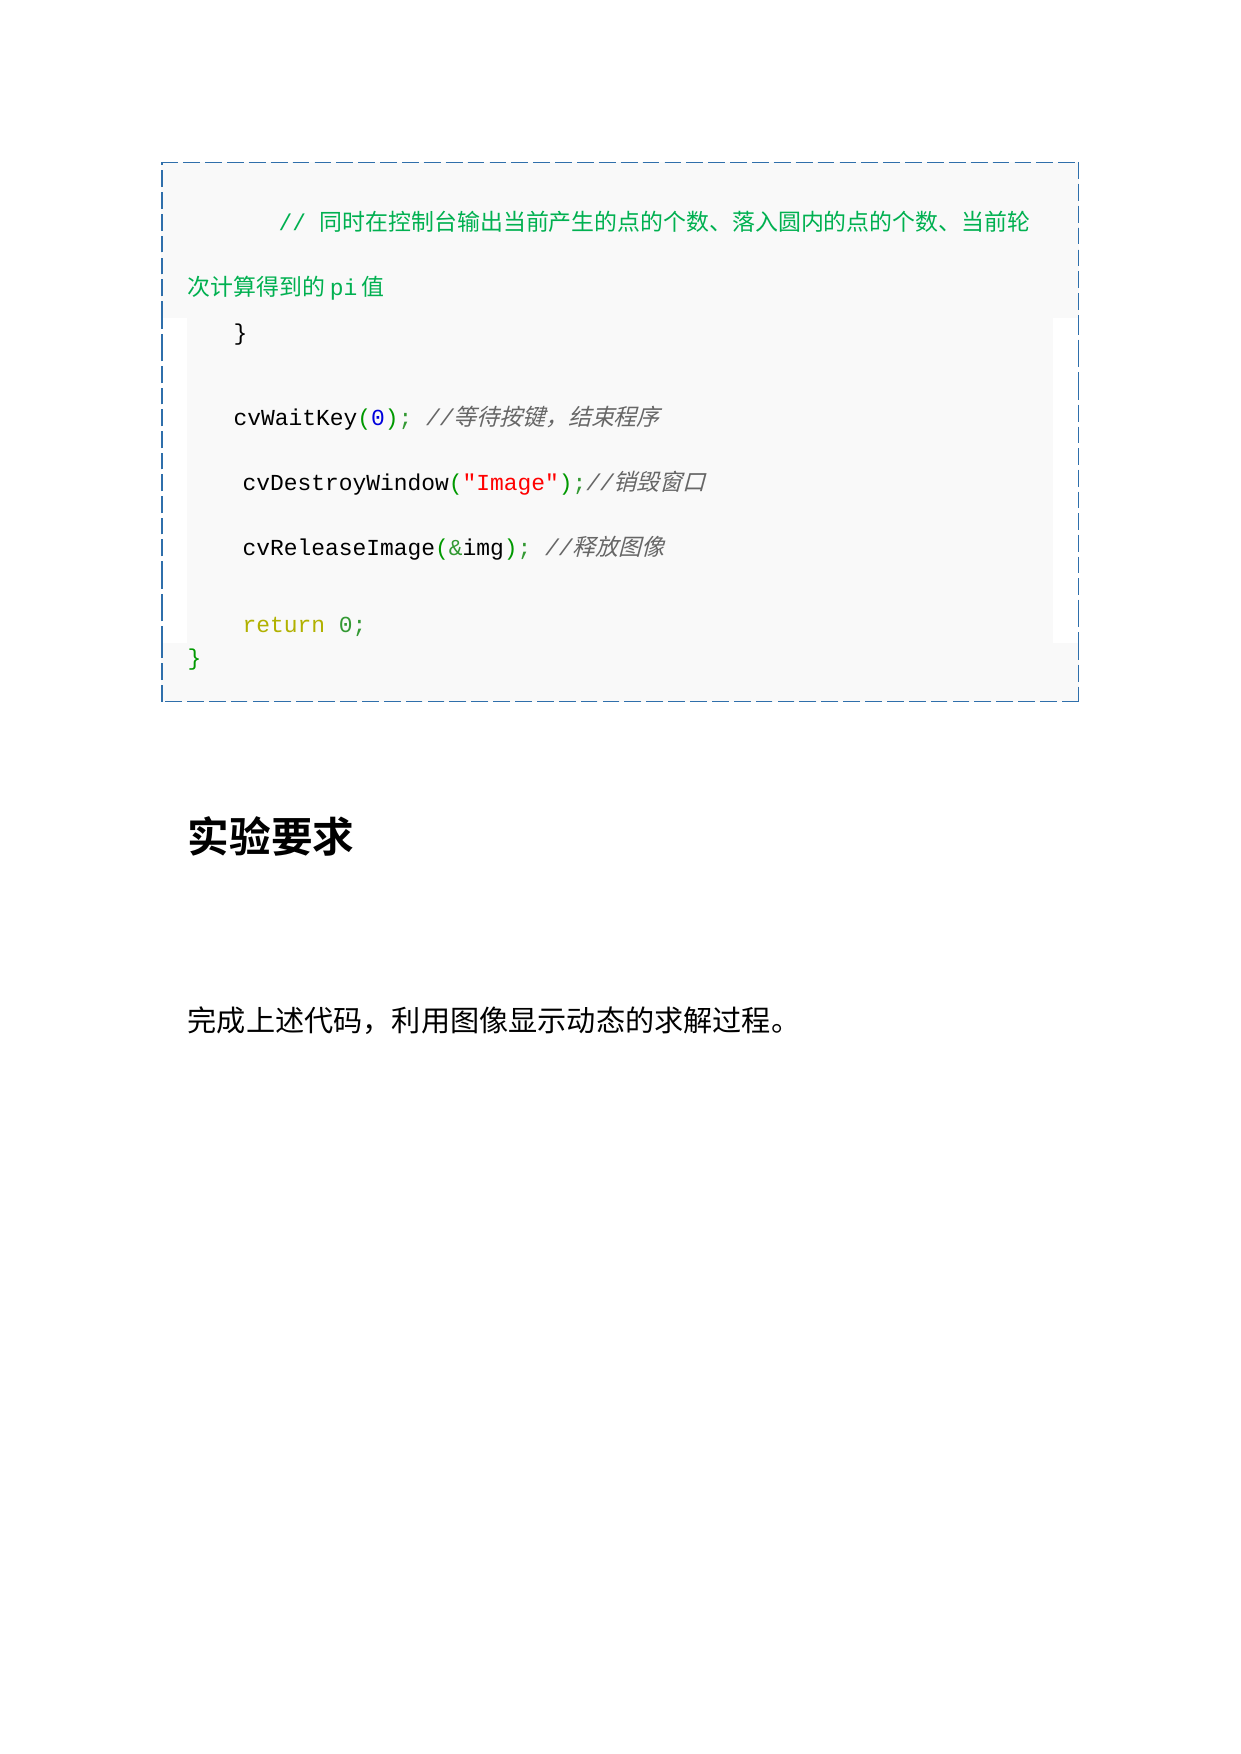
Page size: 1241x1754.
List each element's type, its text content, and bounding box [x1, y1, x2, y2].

text } [187, 318, 1053, 351]
text cvReleaseImage(&img); //释放图像 [187, 513, 1053, 578]
text // 同时在控制台输出当前产生的点的个数、落入圆内的点的个数、当前轮次计算得到的pi值 [161, 162, 1079, 318]
text cvWaitKey(0); //等待按键，结束程序 [187, 383, 1053, 448]
text } [161, 617, 1079, 702]
subtitle 实验要求 [187, 802, 1053, 867]
text cvDestroyWindow("Image");//销毁窗口 [187, 448, 1053, 513]
text 完成上述代码，利用图像显示动态的求解过程。 [187, 986, 1053, 1051]
